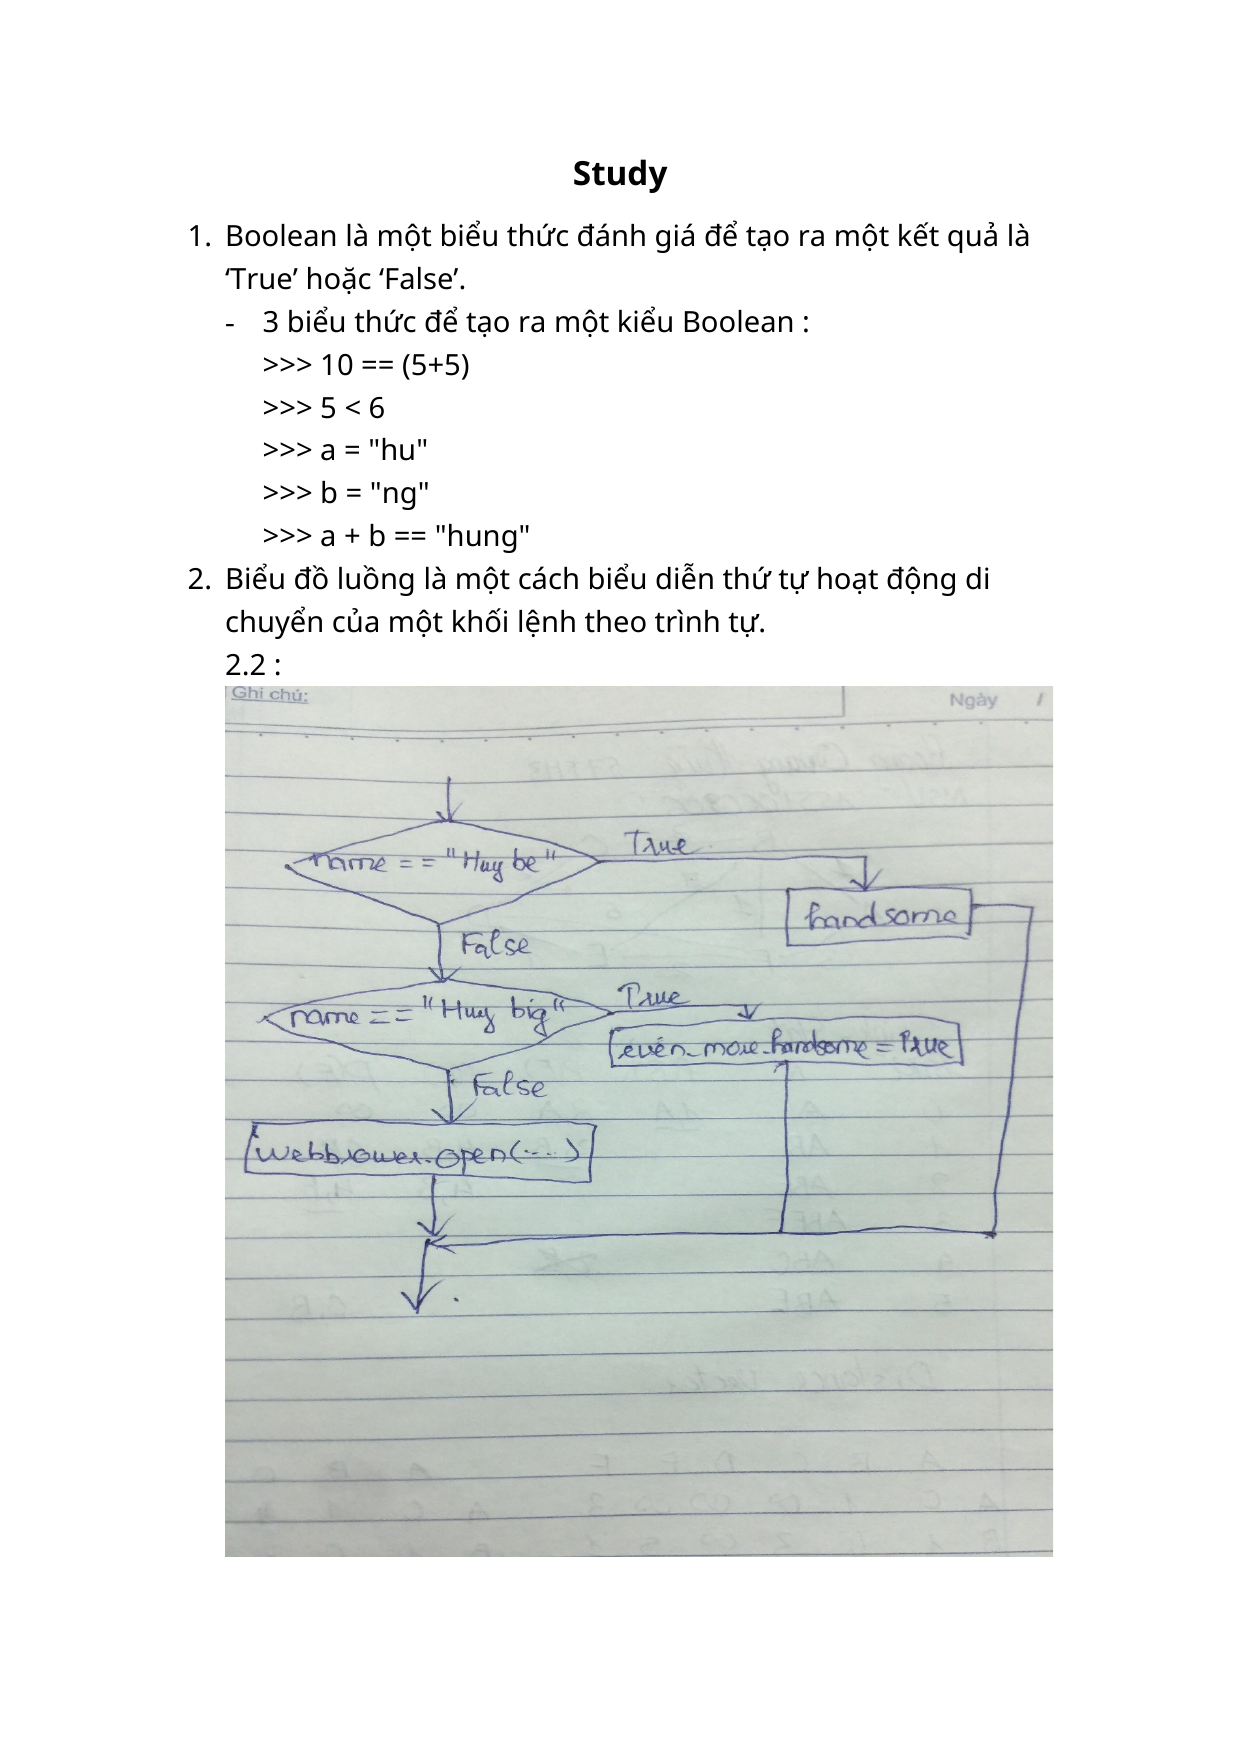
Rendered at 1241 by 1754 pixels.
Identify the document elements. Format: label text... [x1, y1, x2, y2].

list 2.2 : [225, 644, 1090, 683]
list 3 biểu thức để tạo ra một kiểu Boolean : [225, 301, 1090, 341]
list >>> b = "ng" [262, 472, 1090, 512]
list >>> a + b == "hung" [262, 515, 1090, 555]
list Biểu đồ luồng là một cách biểu diễn thứ tự hoạt động di chuyển của một khối lệnh theo trình tự. [187, 558, 1090, 641]
text Study [150, 150, 1090, 195]
list Boolean là một biểu thức đánh giá để tạo ra một kết quả là ‘True’ hoặc ‘False’. [187, 216, 1090, 298]
list >>> 10 == (5+5) [262, 344, 1090, 384]
list >>> 5 < 6 [262, 387, 1090, 427]
picture [225, 686, 1054, 1557]
list >>> a = "hu" [262, 430, 1090, 469]
